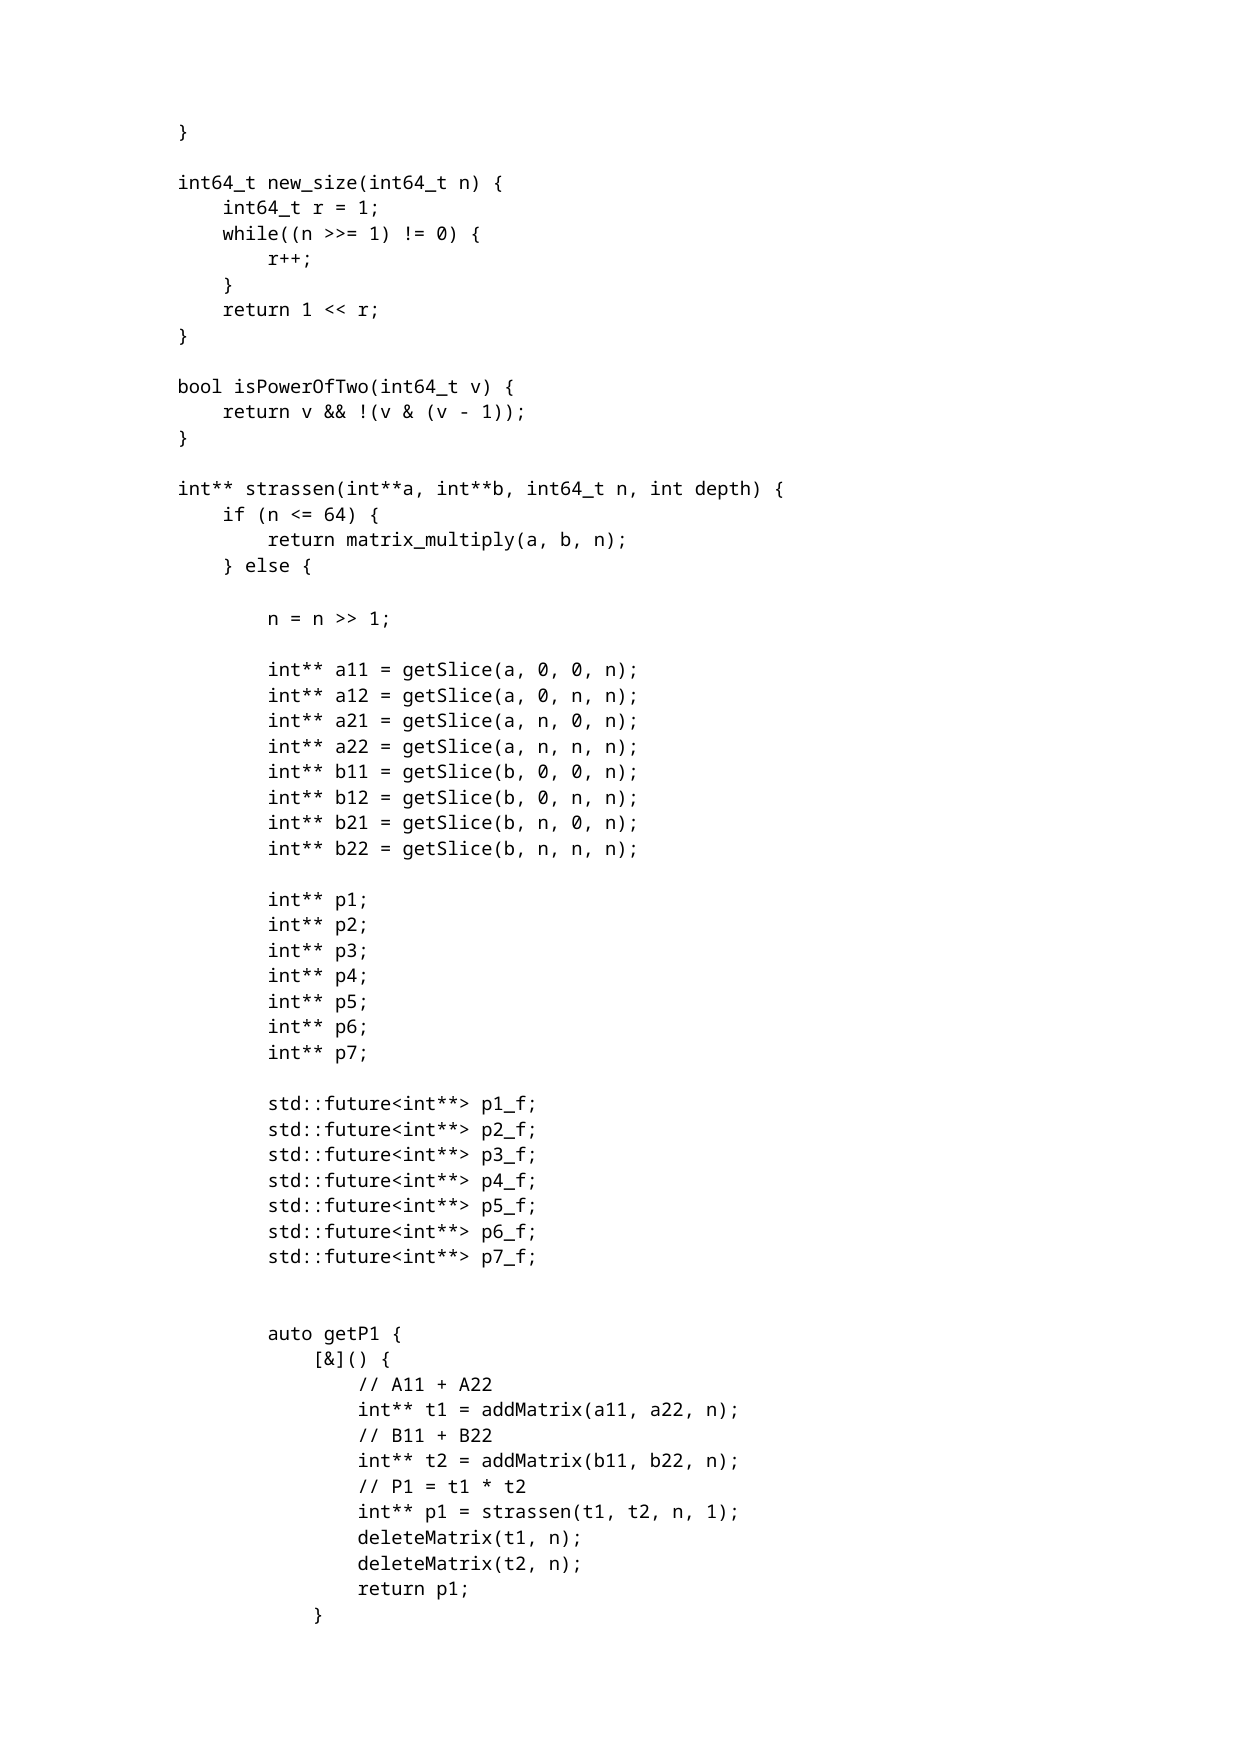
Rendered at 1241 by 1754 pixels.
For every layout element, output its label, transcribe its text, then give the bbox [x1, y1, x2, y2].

text int** p5; [177, 988, 1152, 1014]
text } [177, 424, 1152, 450]
text return p1; [177, 1575, 1152, 1601]
text int** a12 = getSlice(a, 0, n, n); [177, 682, 1152, 708]
text int** p7; [177, 1039, 1152, 1065]
text return v && !(v & (v - 1)); [177, 399, 1152, 424]
text n = n >> 1; [177, 606, 1152, 631]
text } [177, 322, 1152, 348]
text deleteMatrix(t1, n); [177, 1524, 1152, 1550]
text // B11 + B22 [177, 1422, 1152, 1448]
text int** b21 = getSlice(b, n, 0, n); [177, 810, 1152, 835]
text while((n >>= 1) != 0) { [177, 220, 1152, 246]
text int** p6; [177, 1014, 1152, 1039]
text int** p1; [177, 886, 1152, 912]
text auto getP1 { [177, 1320, 1152, 1346]
text deleteMatrix(t2, n); [177, 1550, 1152, 1575]
text [&]() { [177, 1346, 1152, 1371]
text } [177, 271, 1152, 297]
text int** a21 = getSlice(a, n, 0, n); [177, 708, 1152, 733]
text // A11 + A22 [177, 1371, 1152, 1397]
text std::future<int**> p4_f; [177, 1167, 1152, 1192]
text int** t1 = addMatrix(a11, a22, n); [177, 1397, 1152, 1422]
text int** b22 = getSlice(b, n, n, n); [177, 835, 1152, 861]
text int64_t r = 1; [177, 195, 1152, 220]
text int** a11 = getSlice(a, 0, 0, n); [177, 657, 1152, 682]
text std::future<int**> p6_f; [177, 1218, 1152, 1243]
text r++; [177, 246, 1152, 271]
text int** t2 = addMatrix(b11, b22, n); [177, 1448, 1152, 1473]
text std::future<int**> p2_f; [177, 1116, 1152, 1141]
text int64_t new_size(int64_t n) { [177, 169, 1152, 195]
text std::future<int**> p7_f; [177, 1243, 1152, 1269]
text // P1 = t1 * t2 [177, 1473, 1152, 1499]
text return matrix_multiply(a, b, n); [177, 526, 1152, 552]
text int** p4; [177, 963, 1152, 988]
text int** a22 = getSlice(a, n, n, n); [177, 733, 1152, 759]
text std::future<int**> p3_f; [177, 1141, 1152, 1167]
text } [177, 1601, 1152, 1626]
text return 1 << r; [177, 297, 1152, 322]
text } [177, 118, 1152, 144]
text int** b12 = getSlice(b, 0, n, n); [177, 784, 1152, 810]
text std::future<int**> p1_f; [177, 1090, 1152, 1116]
text int** p1 = strassen(t1, t2, n, 1); [177, 1499, 1152, 1524]
text int** b11 = getSlice(b, 0, 0, n); [177, 759, 1152, 784]
text int** p2; [177, 912, 1152, 937]
text int** p3; [177, 937, 1152, 963]
text bool isPowerOfTwo(int64_t v) { [177, 373, 1152, 399]
text std::future<int**> p5_f; [177, 1192, 1152, 1218]
text } else { [177, 552, 1152, 577]
text if (n <= 64) { [177, 501, 1152, 526]
text int** strassen(int**a, int**b, int64_t n, int depth) { [177, 475, 1152, 501]
